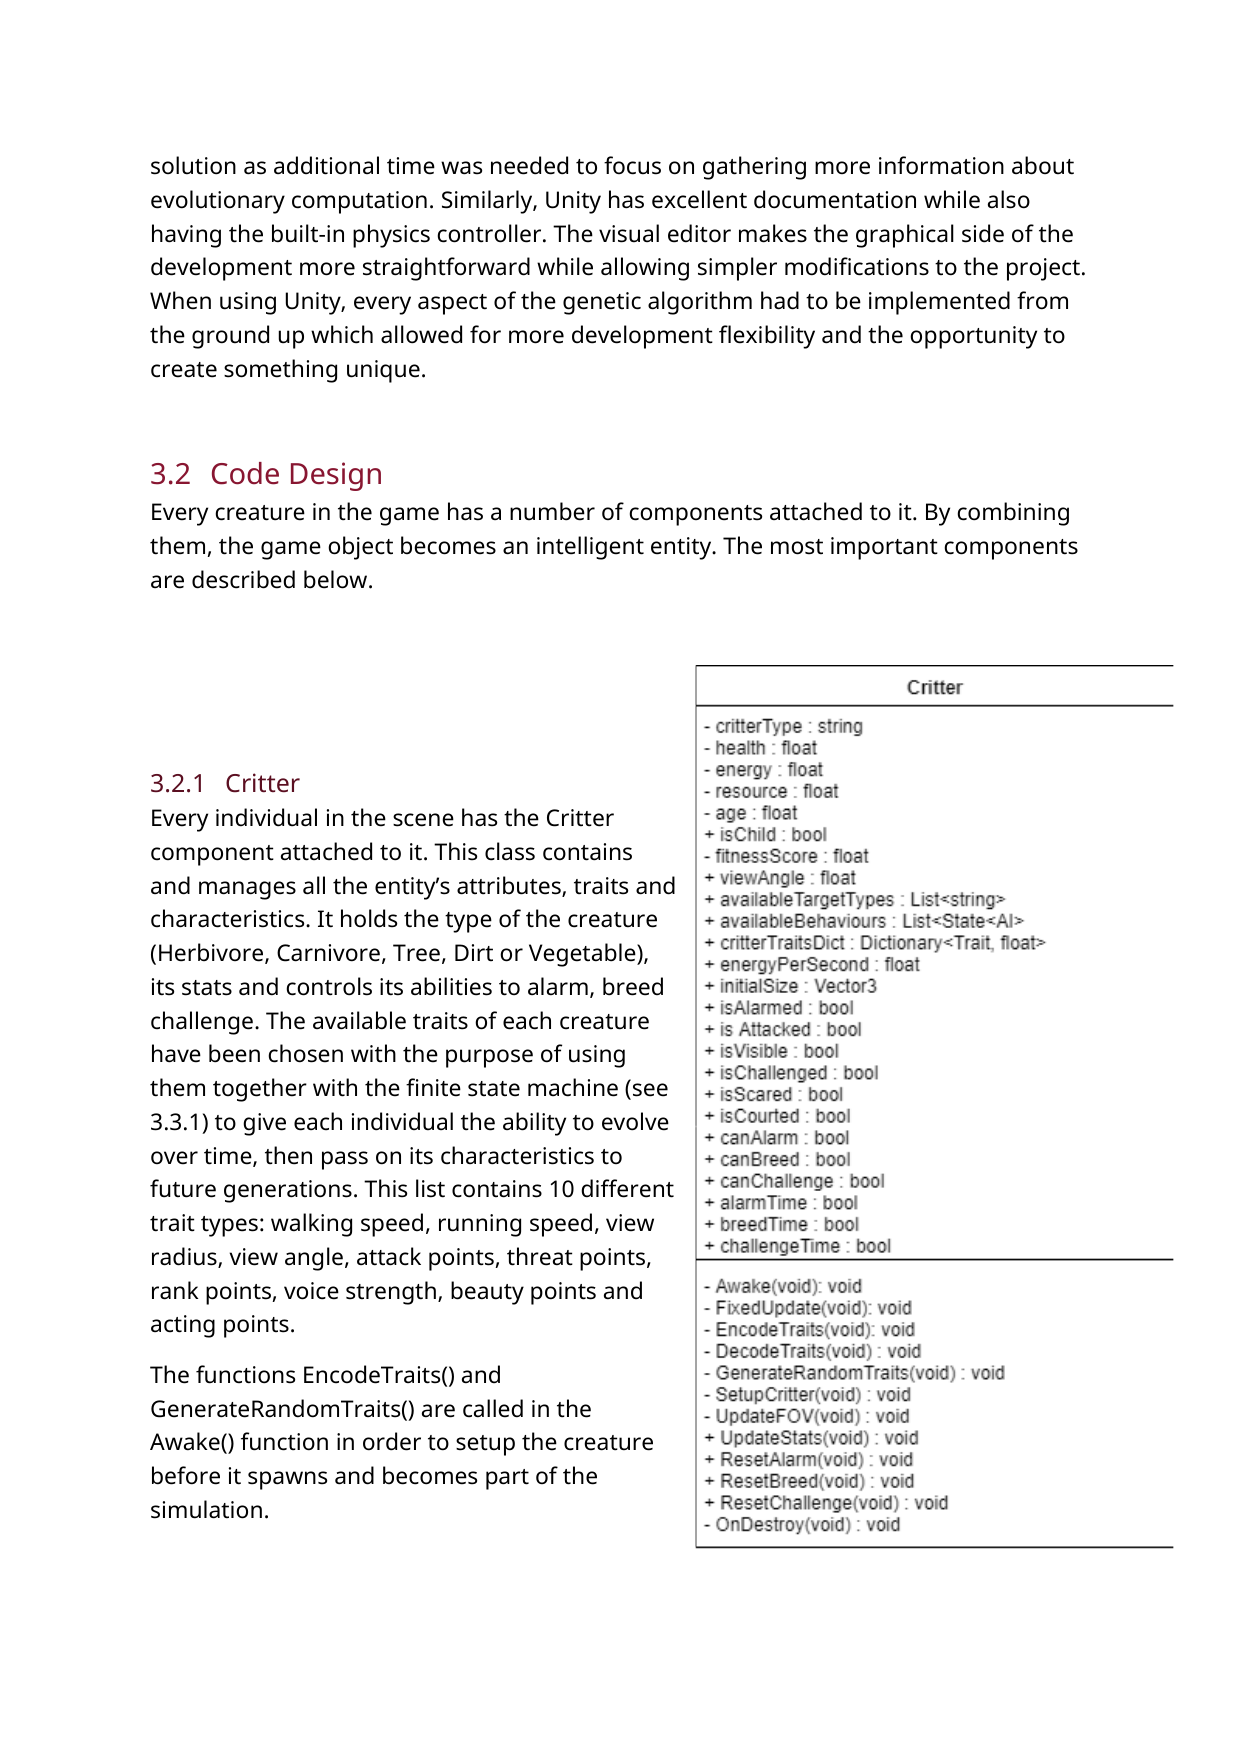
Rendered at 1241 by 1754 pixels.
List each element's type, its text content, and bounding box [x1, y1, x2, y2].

text Every individual in the scene has the Critter component attached to it. This class contains and manages all the entity’s attributes, traits and characteristics. It holds the type of the creature (Herbivore, Carnivore, Tree, Dirt or Vegetable), its stats and controls its abilities to alarm, breed challenge. The available traits of each creature have been chosen with the purpose of using them together with the finite state machine (see 3.4.1) to give each individual the ability to evolve over time, then pass on its characteristics to future generations. This list contains 10 different trait types: walking speed, running speed, view radius, view angle, attack points, threat points, rank points, voice strength, beauty points and acting points. [150, 802, 695, 1339]
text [150, 150, 1090, 384]
picture [695, 665, 1174, 1550]
subtitle Critter [150, 765, 695, 799]
text The functions EncodeTraits() and GenerateRandomTraits() are called in the Awake() function in order to setup the creature before it spawns and becomes part of the simulation. [150, 1359, 695, 1525]
subtitle Code Design [150, 453, 1090, 493]
text Every creature in the game has a number of components attached to it. By combining them, the game object becomes an intelligent entity. The most important components are described below. [150, 496, 1090, 595]
